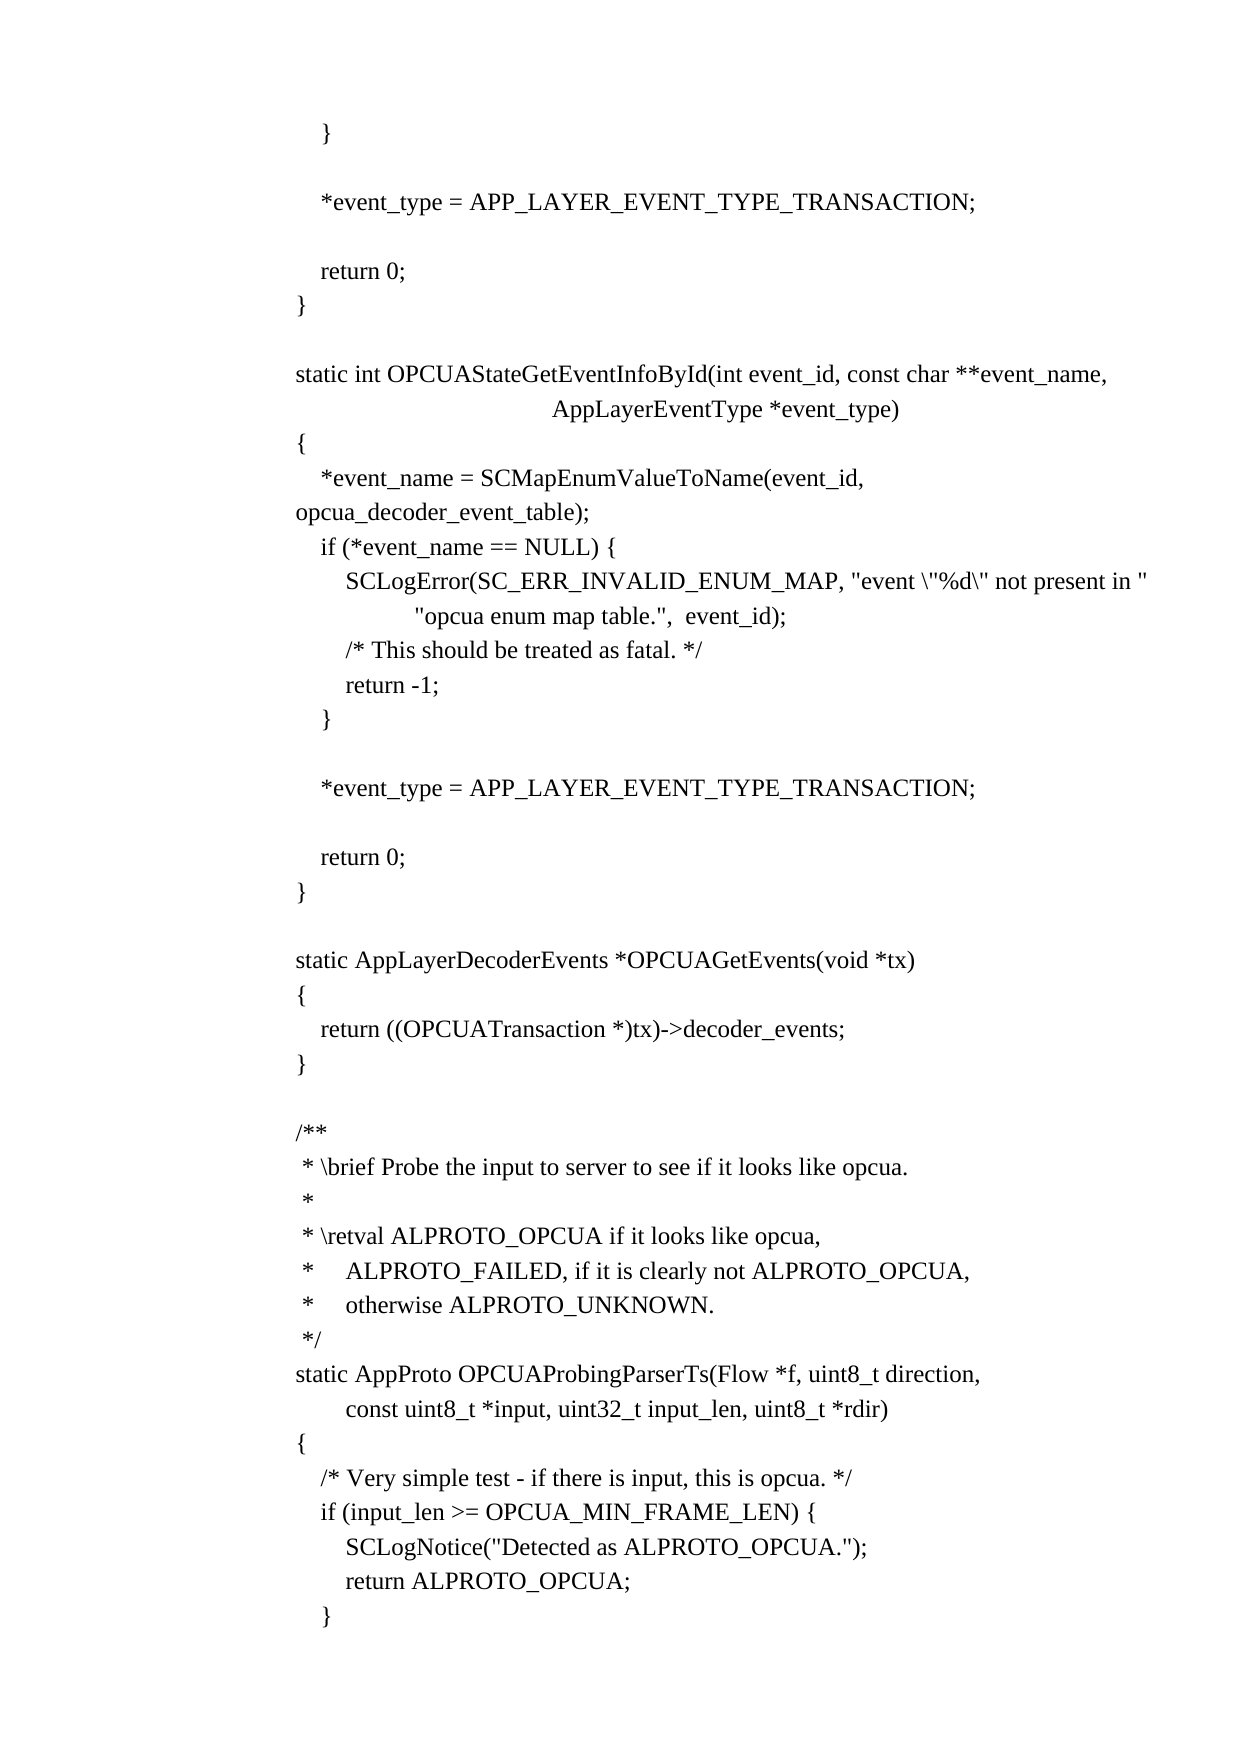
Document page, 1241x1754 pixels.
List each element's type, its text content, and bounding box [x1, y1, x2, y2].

text return 0; [295, 842, 1152, 871]
text static AppProto OPCUAProbingParserTs(Flow *f, uint8_t direction, [295, 1359, 1152, 1388]
text /* This should be treated as fatal. */ [295, 635, 1152, 664]
text static AppLayerDecoderEvents *OPCUAGetEvents(void *tx) [295, 946, 1152, 974]
text *event_name = SCMapEnumValueToName(event_id, opcua_decoder_event_table); [295, 463, 1152, 526]
text return -1; [295, 670, 1152, 698]
text /* Very simple test - if there is input, this is opcua. */ [295, 1463, 1152, 1492]
text static int OPCUAStateGetEventInfoById(int event_id, const char **event_name, [295, 359, 1152, 388]
text * [295, 1187, 1152, 1216]
text return ((OPCUATransaction *)tx)->decoder_events; [295, 1014, 1152, 1043]
text if (*event_name == NULL) { [295, 532, 1152, 561]
text if (input_len >= OPCUA_MIN_FRAME_LEN) { [295, 1497, 1152, 1526]
text *event_type = APP_LAYER_EVENT_TYPE_TRANSACTION; [295, 187, 1152, 216]
text return ALPROTO_OPCUA; [295, 1566, 1152, 1595]
text { [295, 980, 1152, 1009]
text SCLogNotice("Detected as ALPROTO_OPCUA."); [295, 1532, 1152, 1561]
text } [295, 704, 1152, 733]
text */ [295, 1325, 1152, 1354]
text return 0; [295, 256, 1152, 285]
text /** [295, 1118, 1152, 1147]
text "opcua enum map table.", event_id); [295, 601, 1152, 629]
text * \retval ALPROTO_OPCUA if it looks like opcua, [295, 1221, 1152, 1250]
text *event_type = APP_LAYER_EVENT_TYPE_TRANSACTION; [295, 773, 1152, 802]
text SCLogError(SC_ERR_INVALID_ENUM_MAP, "event \"%d\" not present in " [295, 566, 1152, 595]
text } [295, 877, 1152, 905]
text { [295, 428, 1152, 457]
text const uint8_t *input, uint32_t input_len, uint8_t *rdir) [295, 1394, 1152, 1423]
text } [295, 1601, 1152, 1629]
text * ALPROTO_FAILED, if it is clearly not ALPROTO_OPCUA, [295, 1256, 1152, 1285]
text } [295, 1049, 1152, 1078]
text } [295, 118, 1152, 147]
text } [295, 291, 1152, 319]
text * otherwise ALPROTO_UNKNOWN. [295, 1290, 1152, 1319]
text { [295, 1428, 1152, 1457]
text AppLayerEventType *event_type) [295, 394, 1152, 423]
text * \brief Probe the input to server to see if it looks like opcua. [295, 1152, 1152, 1181]
